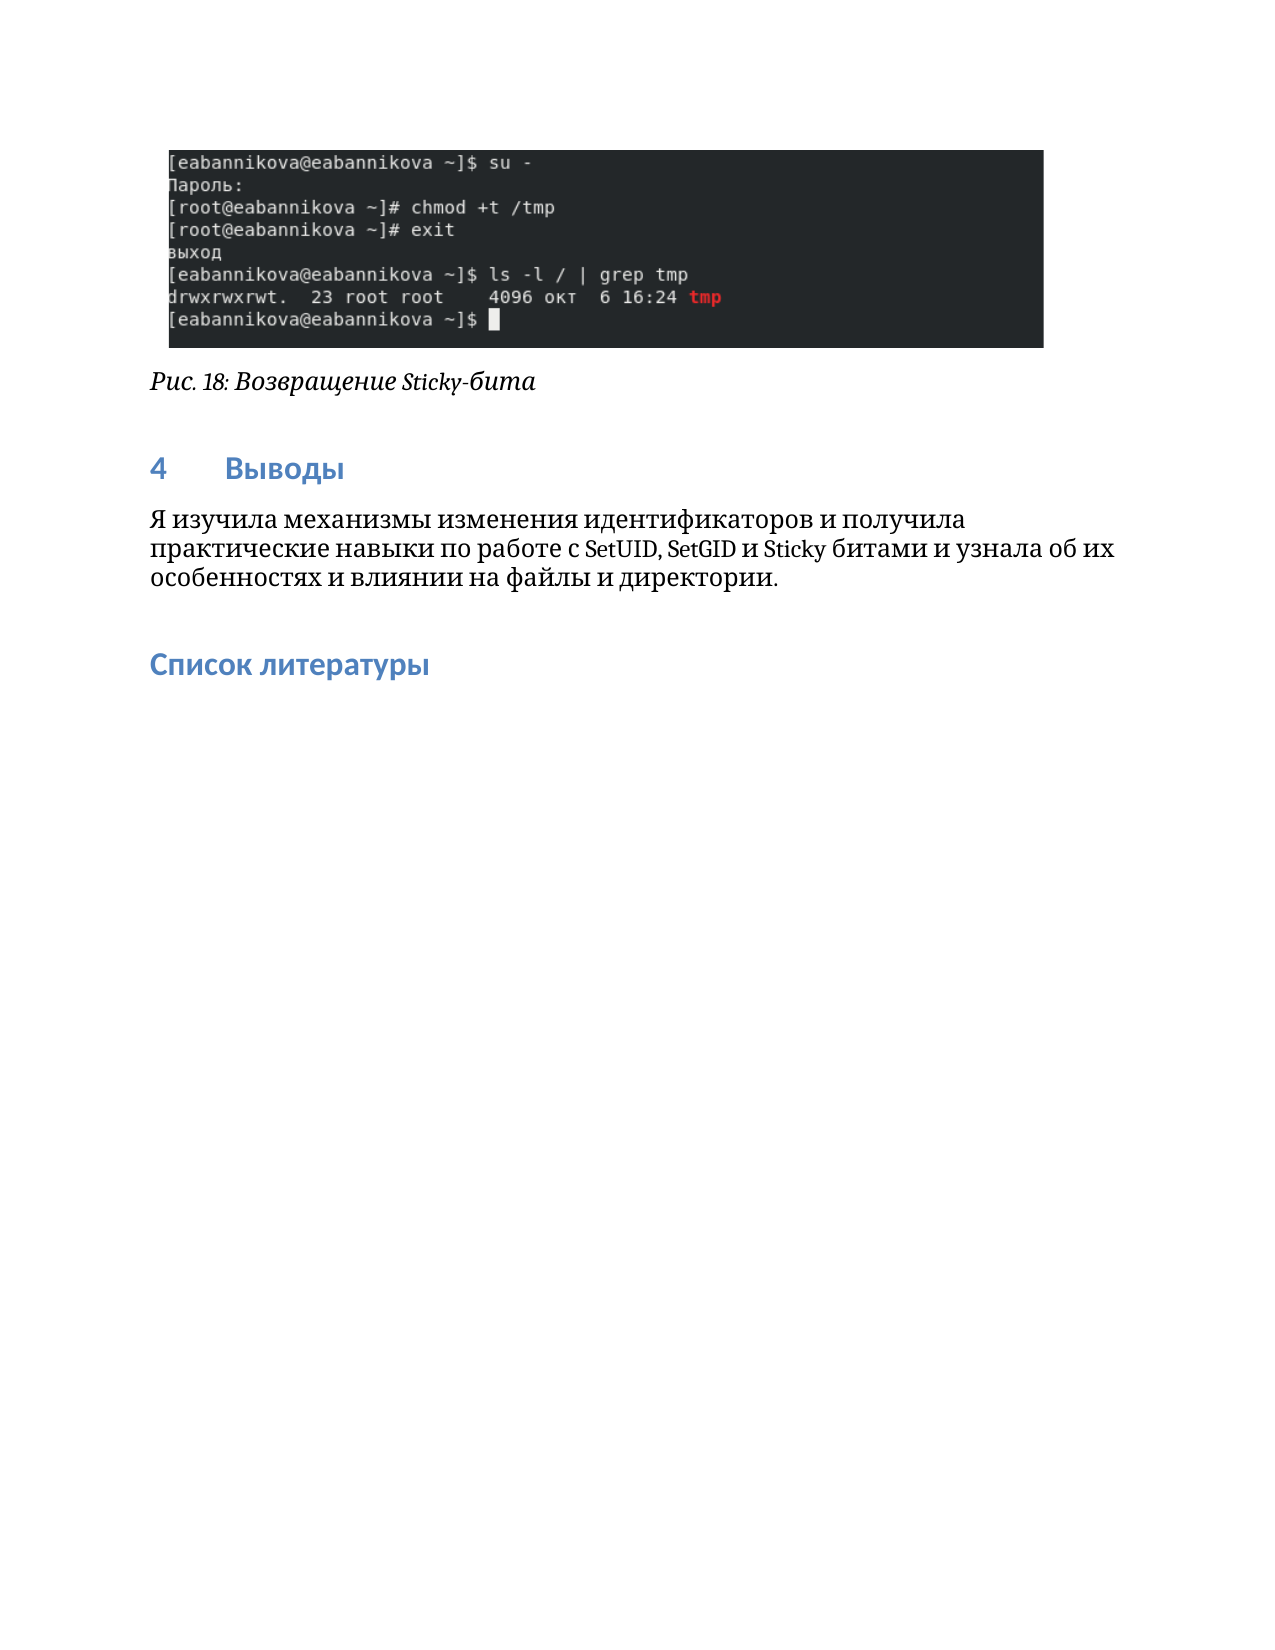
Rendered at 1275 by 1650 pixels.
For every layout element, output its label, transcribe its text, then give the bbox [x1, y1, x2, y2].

subtitle 4 Выводы [150, 447, 1125, 487]
text Я изучила механизмы изменения идентификаторов и получила практические навыки по работе с SetUID, SetGID и Sticky битами и узнала об их особенностях и влиянии на файлы и директории. [150, 506, 1125, 592]
picture [168, 150, 1044, 348]
subtitle Список литературы [150, 642, 1125, 683]
text Рис. 18: Возвращение Sticky-бита [150, 368, 1125, 397]
